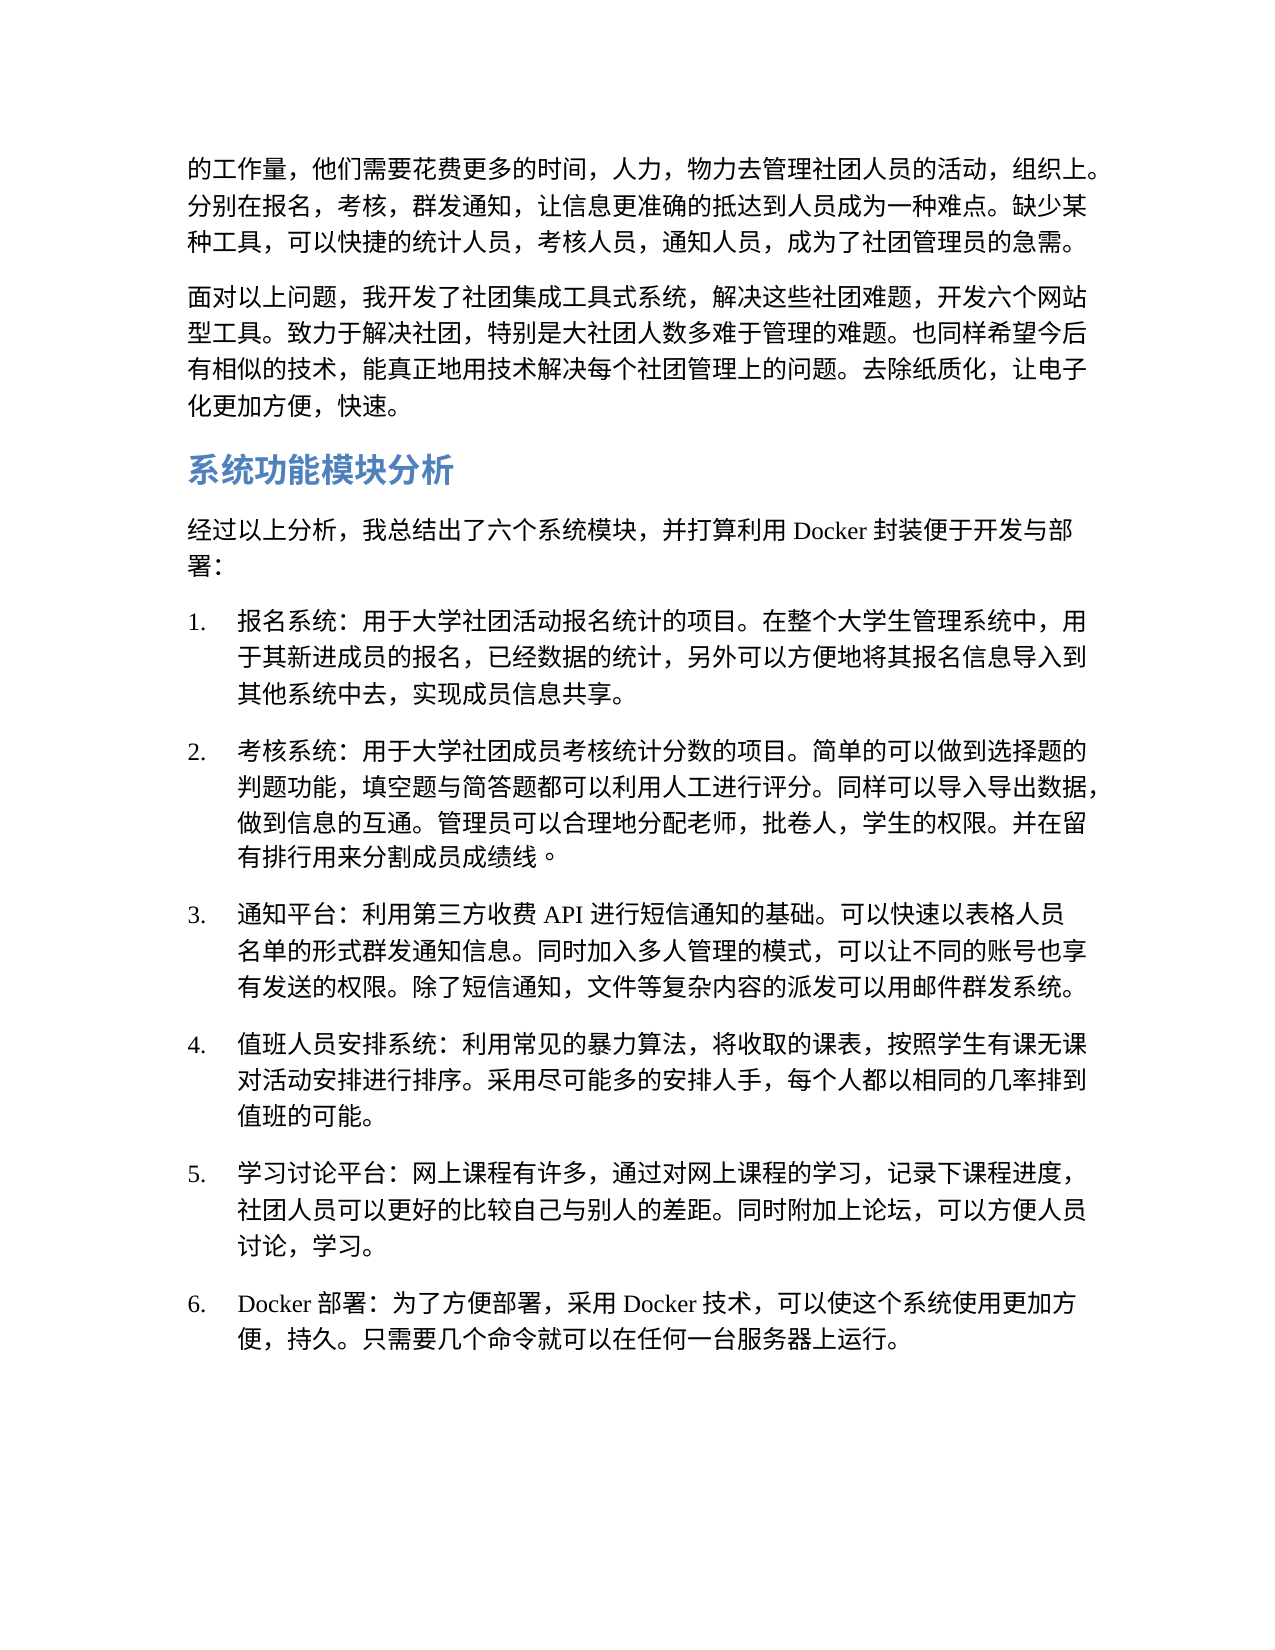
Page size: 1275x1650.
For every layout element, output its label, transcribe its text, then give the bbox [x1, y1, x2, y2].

text 面对以上问题，我开发了社团集成工具式系统，解决这些社团难题，开发六个网站型工具。致力于解决社团，特别是大社团人数多难于管理的难题。也同样希望今后有相似的技术，能真正地用技术解决每个社团管理上的问题。去除纸质化，让电子化更加方便，快速。 [187, 277, 1087, 422]
list 学习讨论平台：网上课程有许多，通过对网上课程的学习，记录下课程进度，社团人员可以更好的比较自己与别人的差距。同时附加上论坛，可以方便人员讨论，学习。 [187, 1154, 1087, 1263]
text 经过以上分析，我总结出了六个系统模块，并打算利用 Docker 封装便于开发与部署： [187, 510, 1087, 583]
list 值班人员安排系统：利用常见的暴力算法，将收取的课表，按照学生有课无课对活动安排进行排序。采用尽可能多的安排人手，每个人都以相同的几率排到值班的可能。 [187, 1024, 1087, 1133]
subtitle 系统功能模块分析 [187, 443, 1087, 492]
list 报名系统：用于大学社团活动报名统计的项目。在整个大学生管理系统中，用于其新进成员的报名，已经数据的统计，另外可以方便地将其报名信息导入到其他系统中去，实现成员信息共享。 [187, 602, 1087, 710]
list 通知平台：利用第三方收费 API 进行短信通知的基础。可以快速以表格人员名单的形式群发通知信息。同时加入多人管理的模式，可以让不同的账号也享有发送的权限。除了短信通知，文件等复杂内容的派发可以用邮件群发系统。 [187, 895, 1087, 1003]
list Docker 部署：为了方便部署，采用 Docker 技术，可以使这个系统使用更加方便，持久。只需要几个命令就可以在任何一台服务器上运行。 [187, 1283, 1087, 1356]
list 考核系统：用于大学社团成员考核统计分数的项目。简单的可以做到选择题的判题功能，填空题与简答题都可以利用人工进行评分。同样可以导入导出数据，做到信息的互通。管理员可以合理地分配老师，批卷人，学生的权限。并在留有排行用来分割成员成绩线。 [187, 731, 1087, 874]
